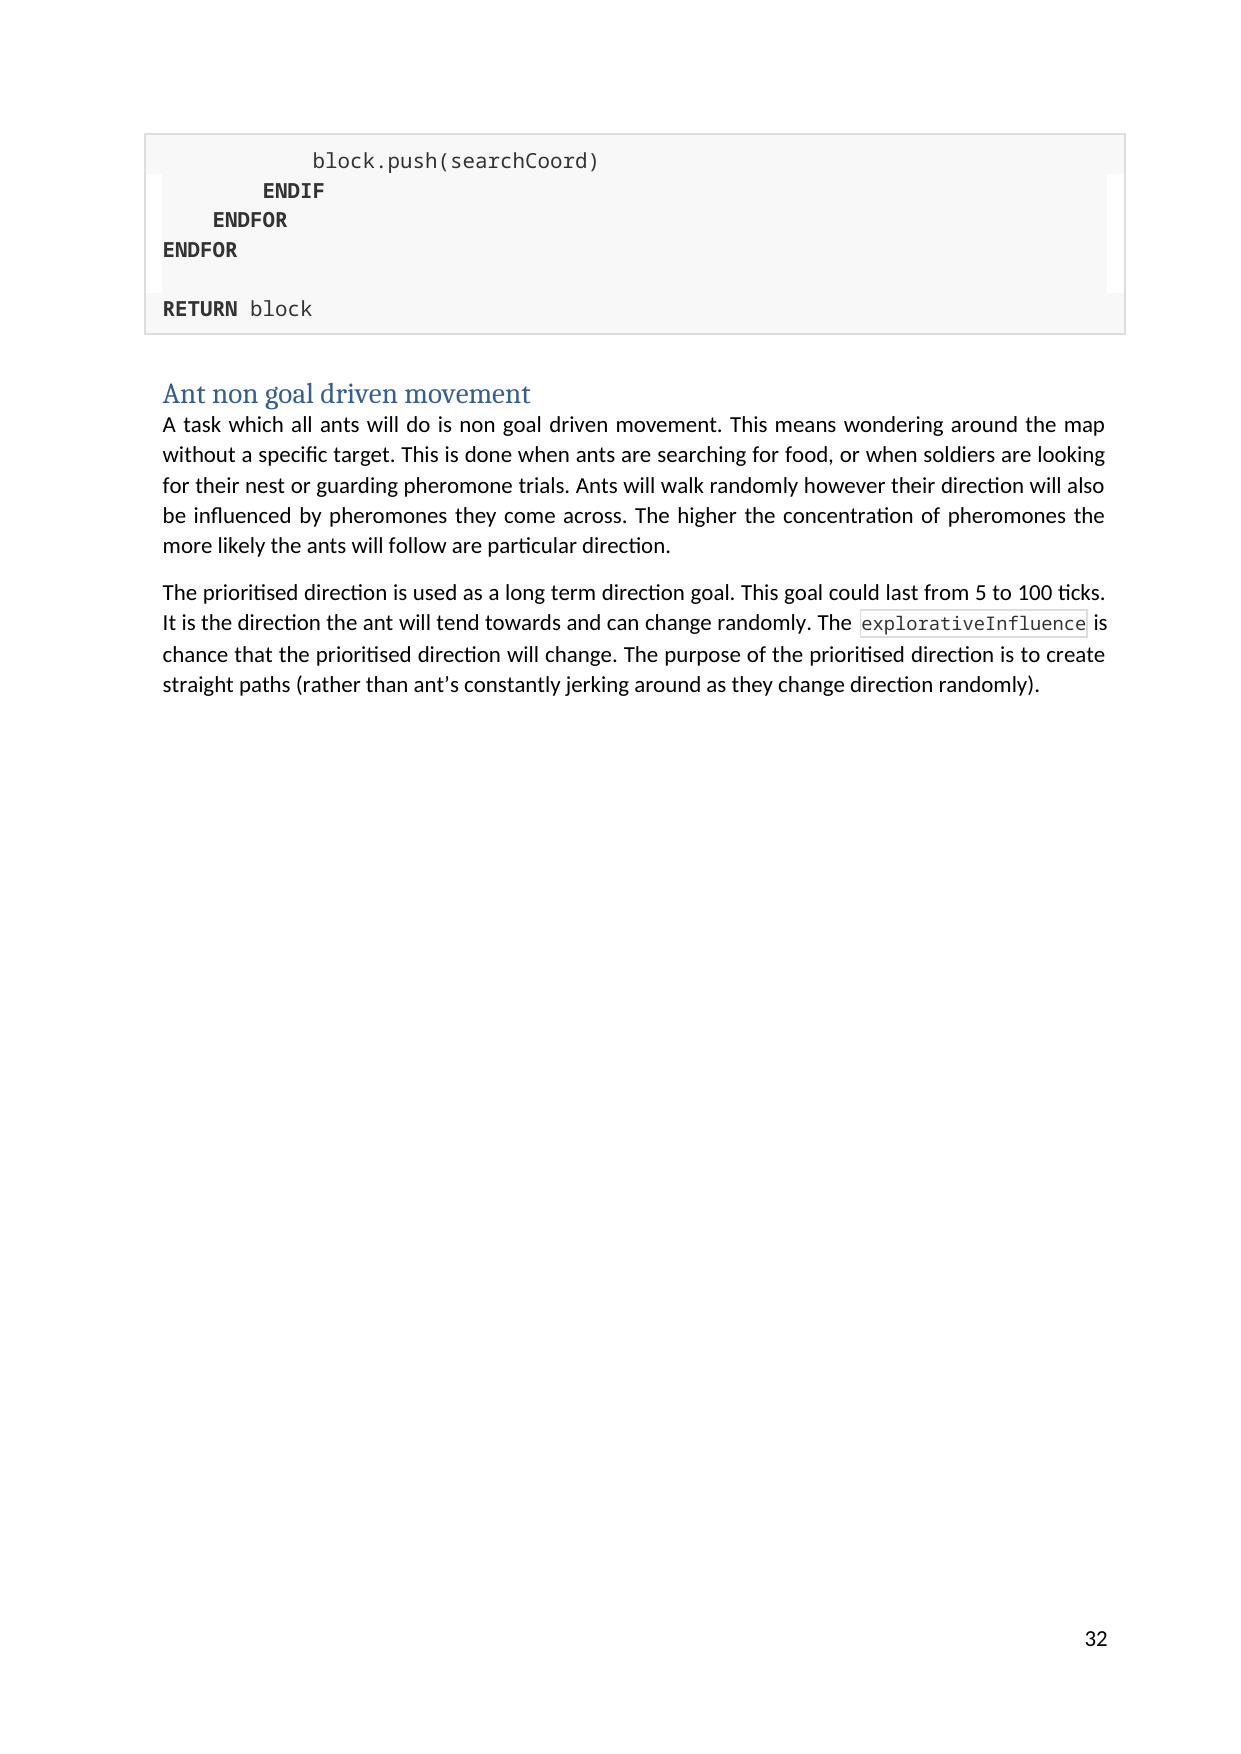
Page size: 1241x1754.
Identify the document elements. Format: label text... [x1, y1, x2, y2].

text ENDFOR [162, 234, 1107, 264]
text block.push(searchCoord) [146, 135, 1124, 174]
text ENDIF [162, 174, 1107, 204]
text RETURN block [146, 281, 1124, 333]
text ENDFOR [162, 204, 1107, 234]
text The prioritised direction is used as a long term direction goal. This goal could last from 5 to 100 ticks. It is the direction the ant will tend towards and can change randomly. The explorativeInfluence is chance that the prioritised direction will change. The purpose of the prioritised direction is to create straight paths (rather than ant’s constantly jerking around as they change direction randomly). [162, 578, 1107, 698]
subtitle Ant non goal driven movement [162, 377, 1107, 410]
text A task which all ants will do is non goal driven movement. This means wondering around the map without a specific target. This is done when ants are searching for food, or when soldiers are looking for their nest or guarding pheromone trials. Ants will walk randomly however their direction will also be influenced by pheromones they come across. The higher the concentration of pheromones the more likely the ants will follow are particular direction. [162, 410, 1107, 559]
